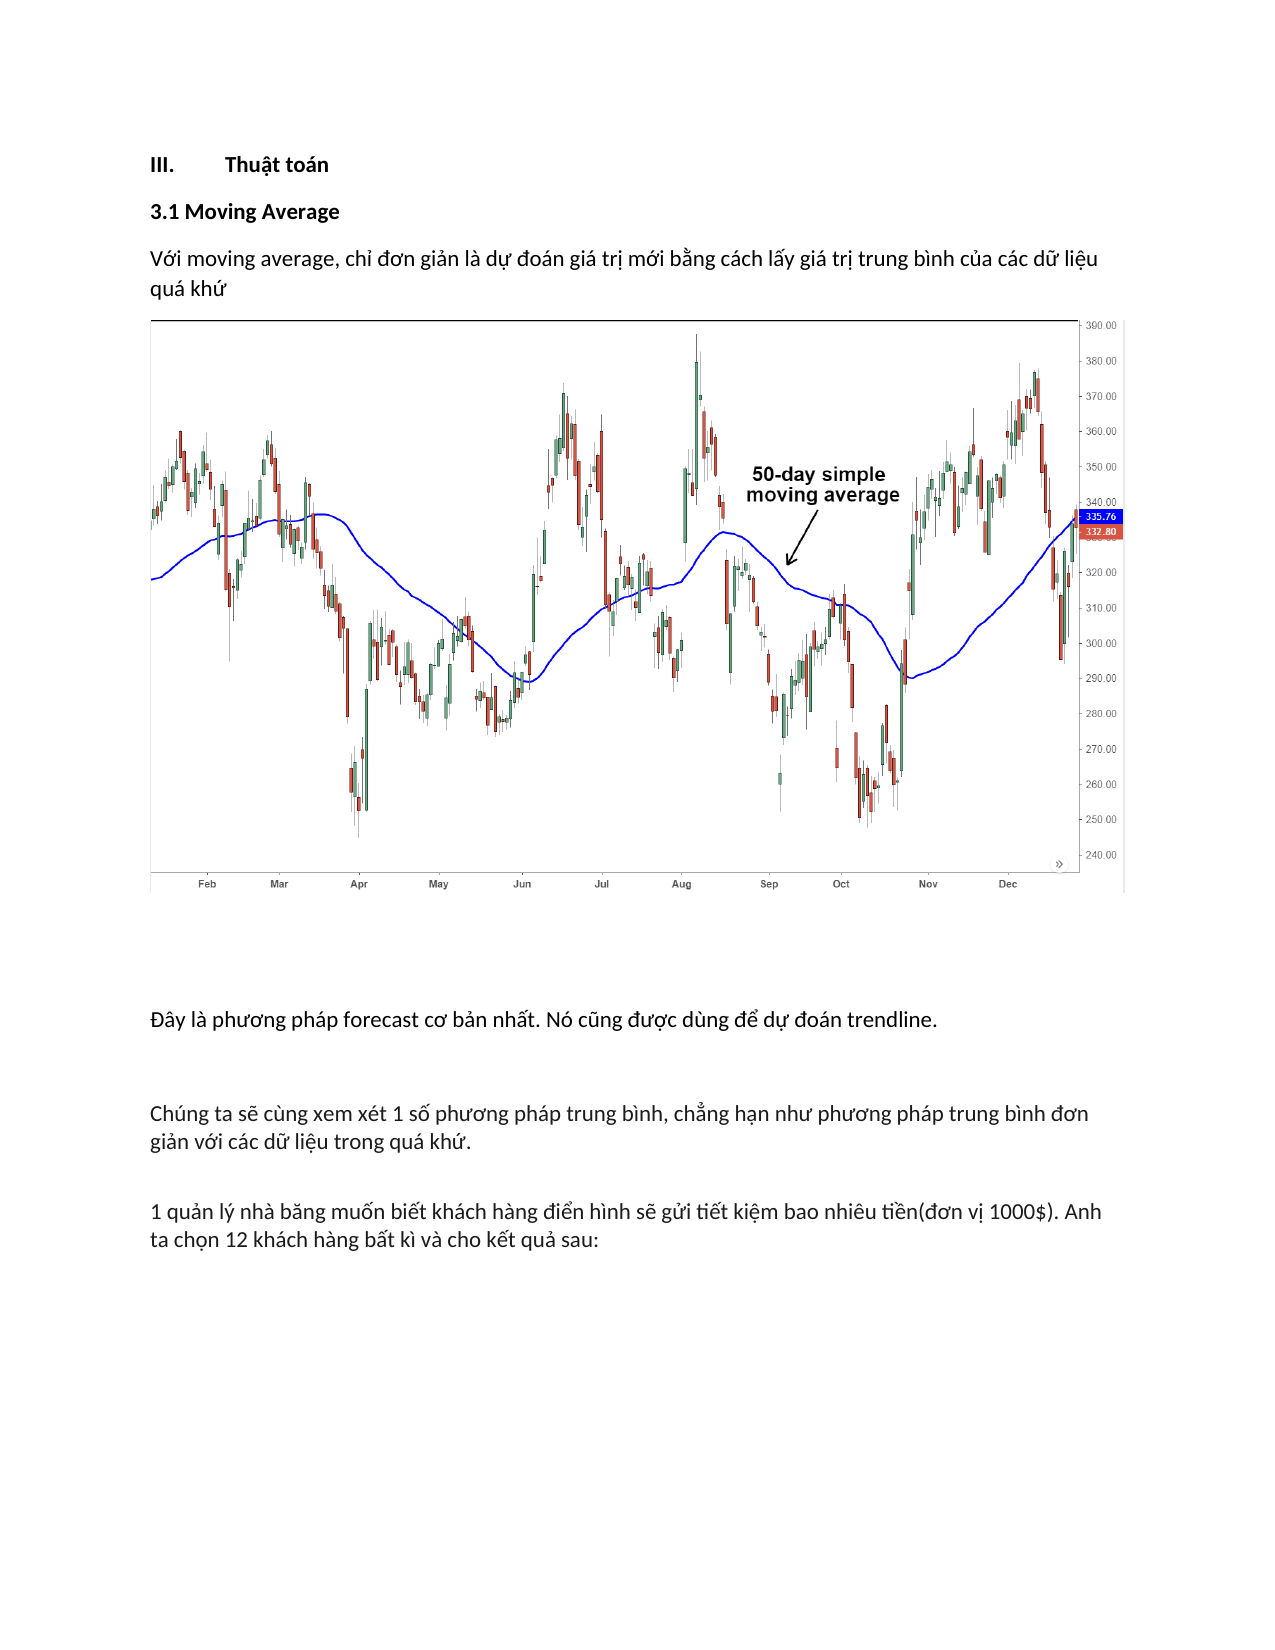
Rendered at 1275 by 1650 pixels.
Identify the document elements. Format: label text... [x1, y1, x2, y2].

list Thuật toán [150, 150, 1125, 178]
text 3.1 Moving Average [150, 197, 1125, 225]
text Đây là phương pháp forecast cơ bản nhất. Nó cũng được dùng để dự đoán trendline. [150, 1005, 1125, 1033]
picture [150, 320, 1125, 893]
text Với moving average, chỉ đơn giản là dự đoán giá trị mới bằng cách lấy giá trị trung bình của các dữ liệu quá khứ [150, 244, 1125, 302]
text Chúng ta sẽ cùng xem xét 1 số phương pháp trung bình, chẳng hạn như phương pháp trung bình đơn giản với các dữ liệu trong quá khứ. [150, 1099, 1125, 1155]
text 1 quản lý nhà băng muốn biết khách hàng điển hình sẽ gửi tiết kiệm bao nhiêu tiền(đơn vị 1000$). Anh ta chọn 12 khách hàng bất kì và cho kết quả sau: [150, 1197, 1125, 1253]
